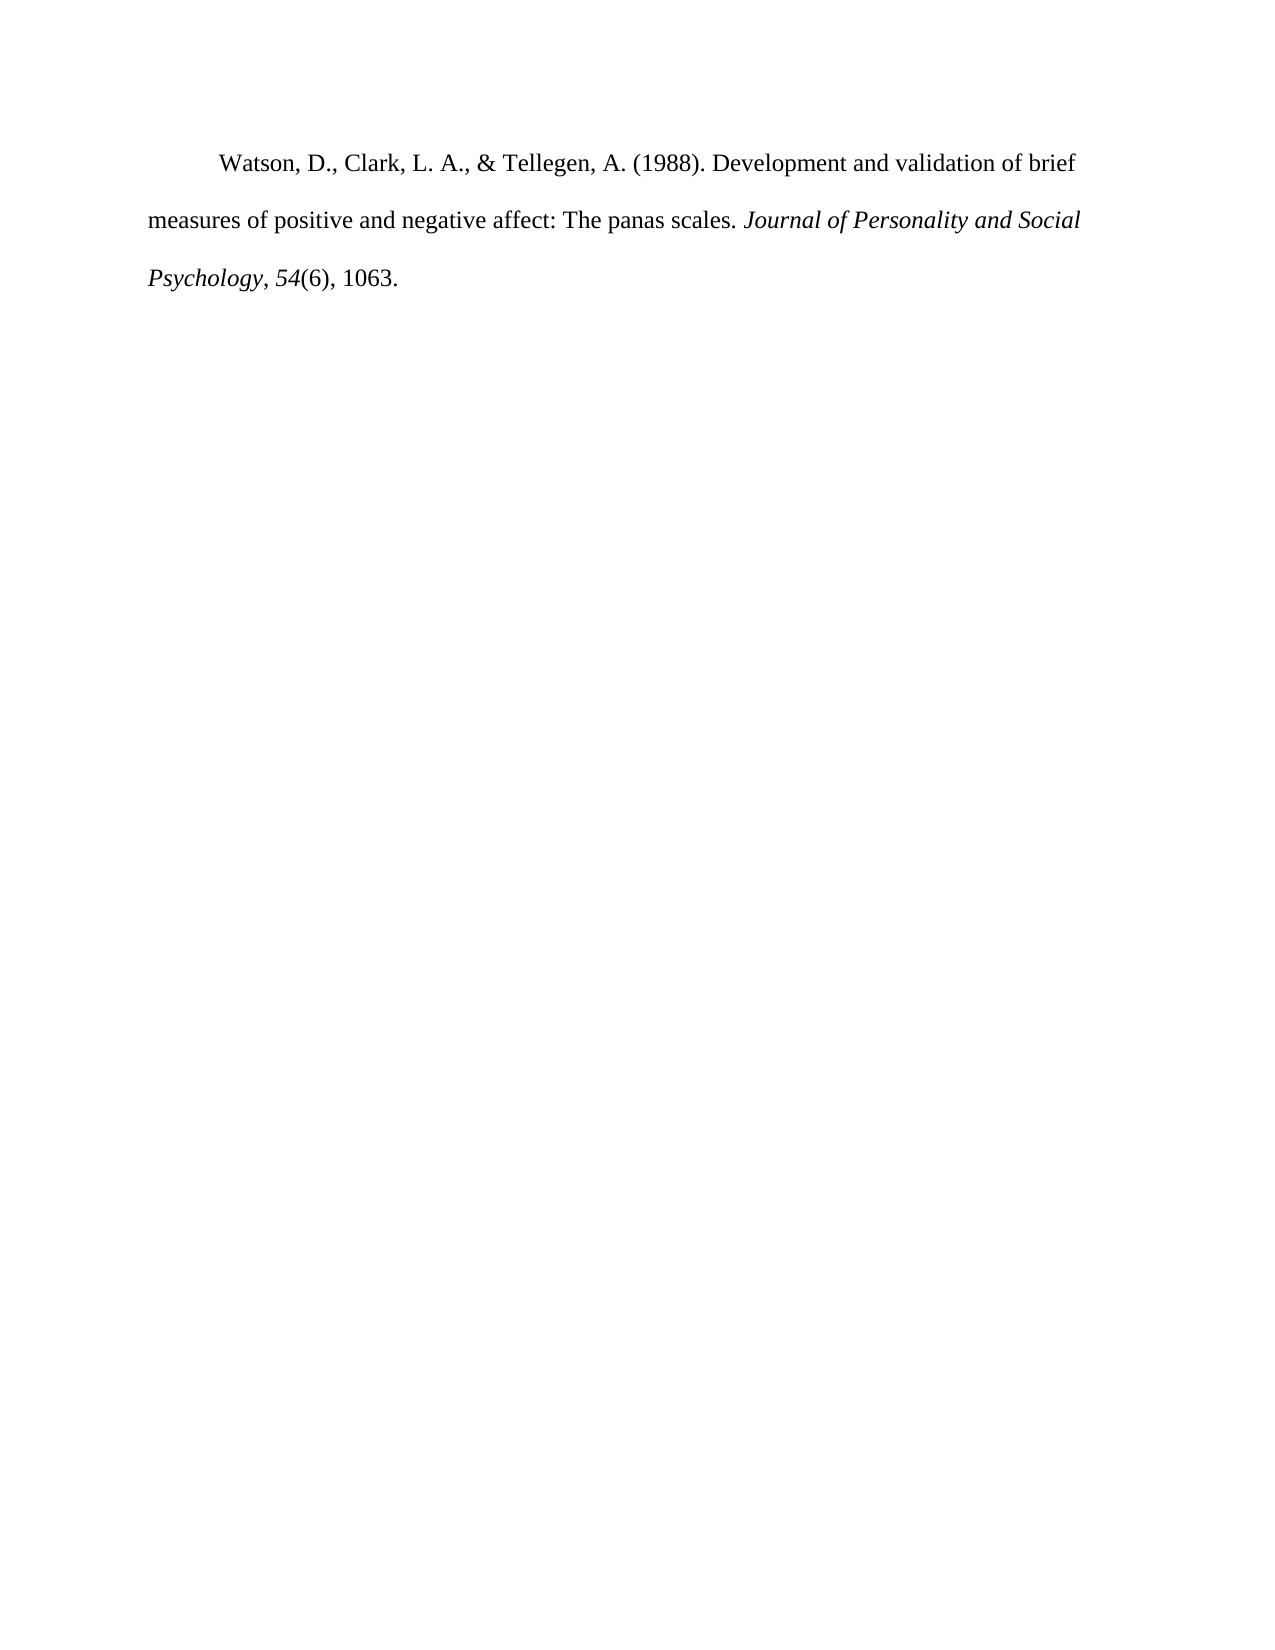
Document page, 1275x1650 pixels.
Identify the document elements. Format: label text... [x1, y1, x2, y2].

text Watson, D., Clark, L. A., & Tellegen, A. (1988). Development and validation of brief measures of positive and negative affect: The panas scales. Journal of Personality and Social Psychology, 54(6), 1063. [148, 148, 1127, 291]
